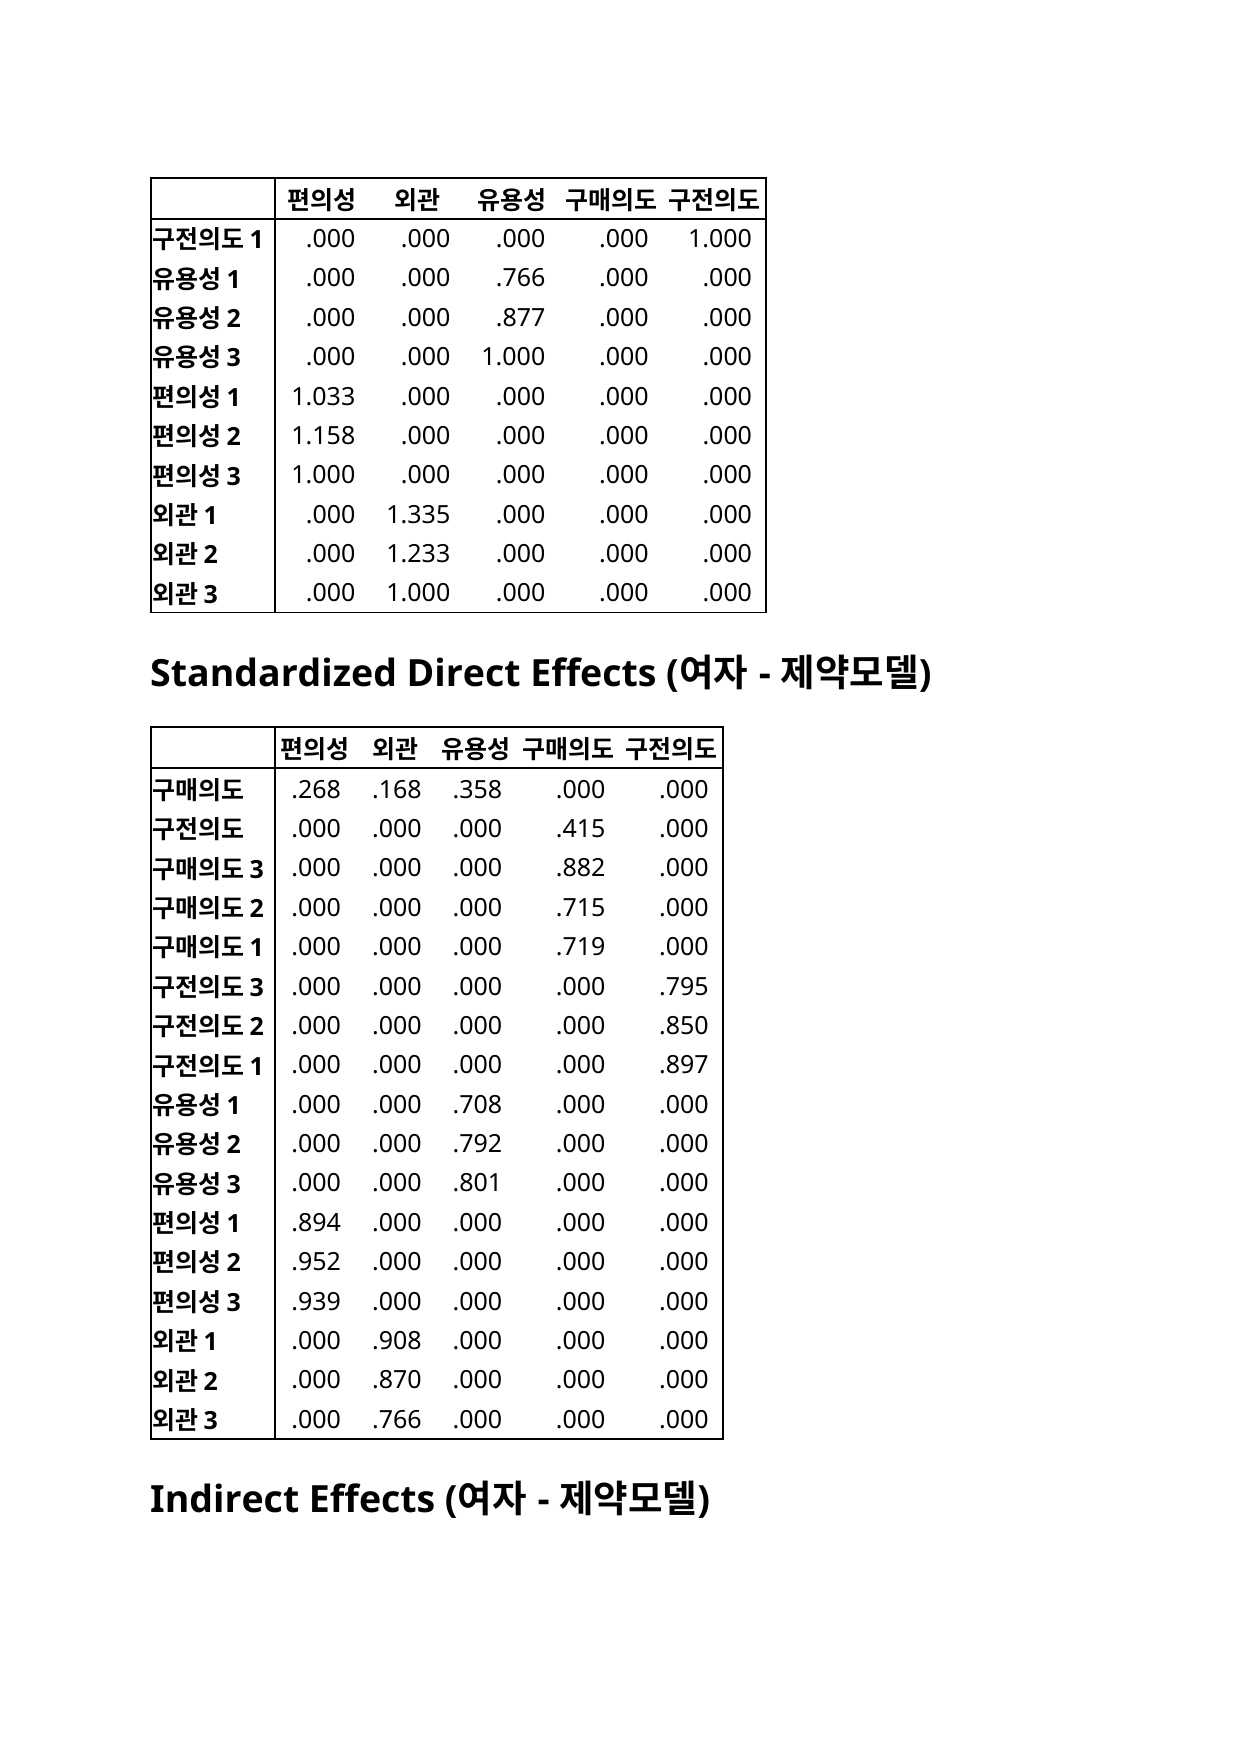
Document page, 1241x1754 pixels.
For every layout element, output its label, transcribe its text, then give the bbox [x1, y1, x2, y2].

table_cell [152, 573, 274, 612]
subtitle Indirect Effects (여자 - 제약모델) [150, 1469, 1090, 1523]
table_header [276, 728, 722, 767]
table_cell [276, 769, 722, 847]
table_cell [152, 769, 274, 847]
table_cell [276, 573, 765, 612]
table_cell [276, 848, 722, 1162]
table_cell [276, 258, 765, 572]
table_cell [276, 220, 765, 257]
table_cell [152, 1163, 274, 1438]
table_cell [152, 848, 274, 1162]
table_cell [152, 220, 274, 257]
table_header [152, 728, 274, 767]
subtitle Standardized Direct Effects (여자 - 제약모델) [150, 643, 1090, 697]
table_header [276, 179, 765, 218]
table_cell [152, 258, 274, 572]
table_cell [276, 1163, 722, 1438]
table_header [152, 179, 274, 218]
